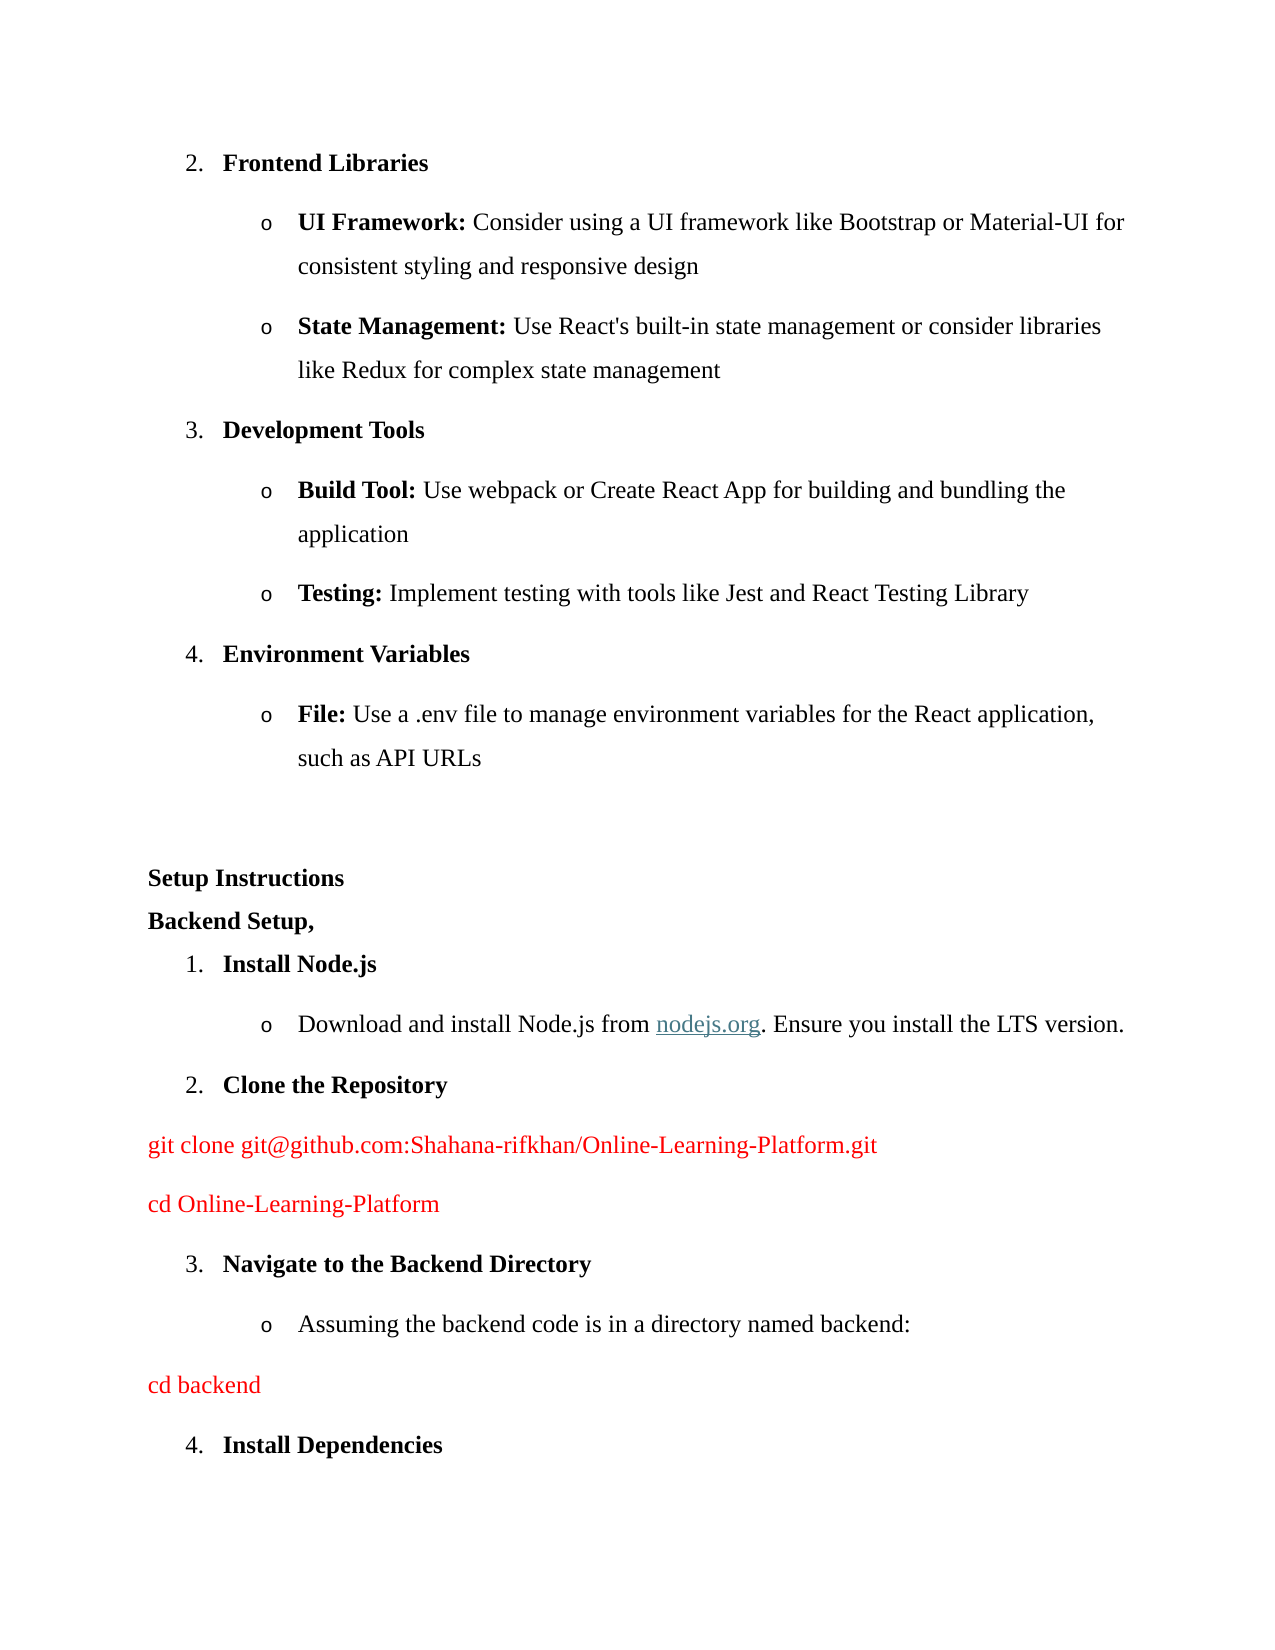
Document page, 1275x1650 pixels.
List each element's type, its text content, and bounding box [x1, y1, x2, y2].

list Navigate to the Backend Directory [185, 1249, 1127, 1278]
list Clone the Repository [185, 1070, 1127, 1099]
text git clone git@github.com:Shahana-rifkhan/Online-Learning-Platform.git [148, 1130, 1127, 1158]
list Build Tool: Use webpack or Create React App for building and bundling the application [260, 475, 1127, 547]
text cd backend [148, 1370, 1127, 1399]
list State Management: Use React's built-in state management or consider libraries like Redux for complex state management [260, 311, 1127, 384]
list Install Dependencies [185, 1430, 1127, 1459]
list Download and install Node.js from nodejs.org. Ensure you install the LTS version. [260, 1009, 1127, 1038]
list Development Tools [185, 415, 1127, 444]
text cd Online-Learning-Platform [148, 1189, 1127, 1218]
subtitle Backend Setup, [148, 906, 1127, 935]
subtitle Setup Instructions [148, 863, 1127, 892]
list UI Framework: Consider using a UI framework like Bootstrap or Material-UI for consistent styling and responsive design [260, 207, 1127, 280]
list Install Node.js [185, 949, 1127, 978]
list Assuming the backend code is in a directory named backend: [260, 1309, 1127, 1339]
list Testing: Implement testing with tools like Jest and React Testing Library [260, 578, 1127, 608]
list Frontend Libraries [185, 148, 1127, 176]
list Environment Variables [185, 639, 1127, 668]
list File: Use a .env file to manage environment variables for the React application, such as API URLs [260, 699, 1127, 772]
